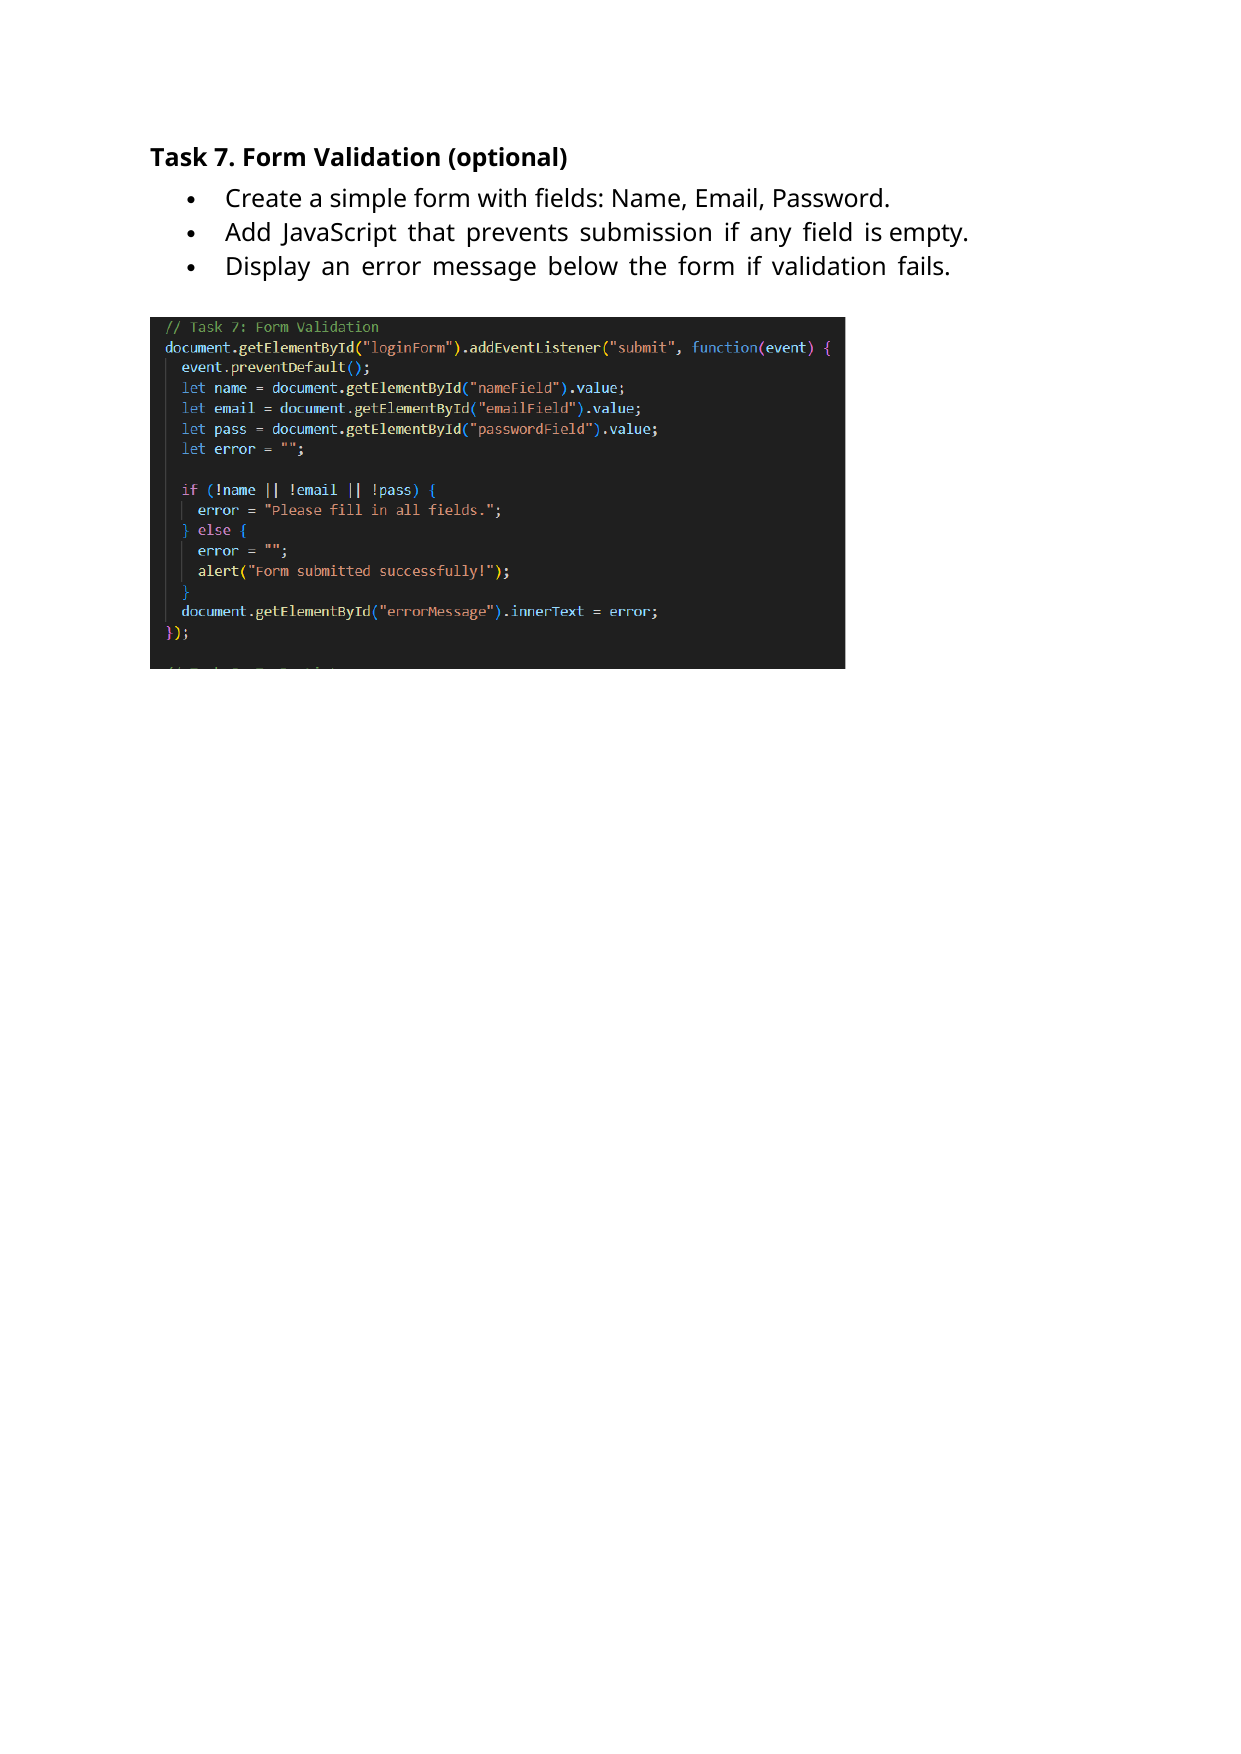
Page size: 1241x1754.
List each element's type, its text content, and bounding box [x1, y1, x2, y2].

list Add JavaScript that prevents submission if any field is empty. [187, 215, 1090, 249]
subtitle Task 7. Form Validation (optional) [150, 139, 1093, 174]
picture [150, 317, 846, 669]
list Create a simple form with fields: Name, Email, Password. [187, 181, 1093, 215]
list Display an error message below the form if validation fails. [187, 249, 1090, 283]
